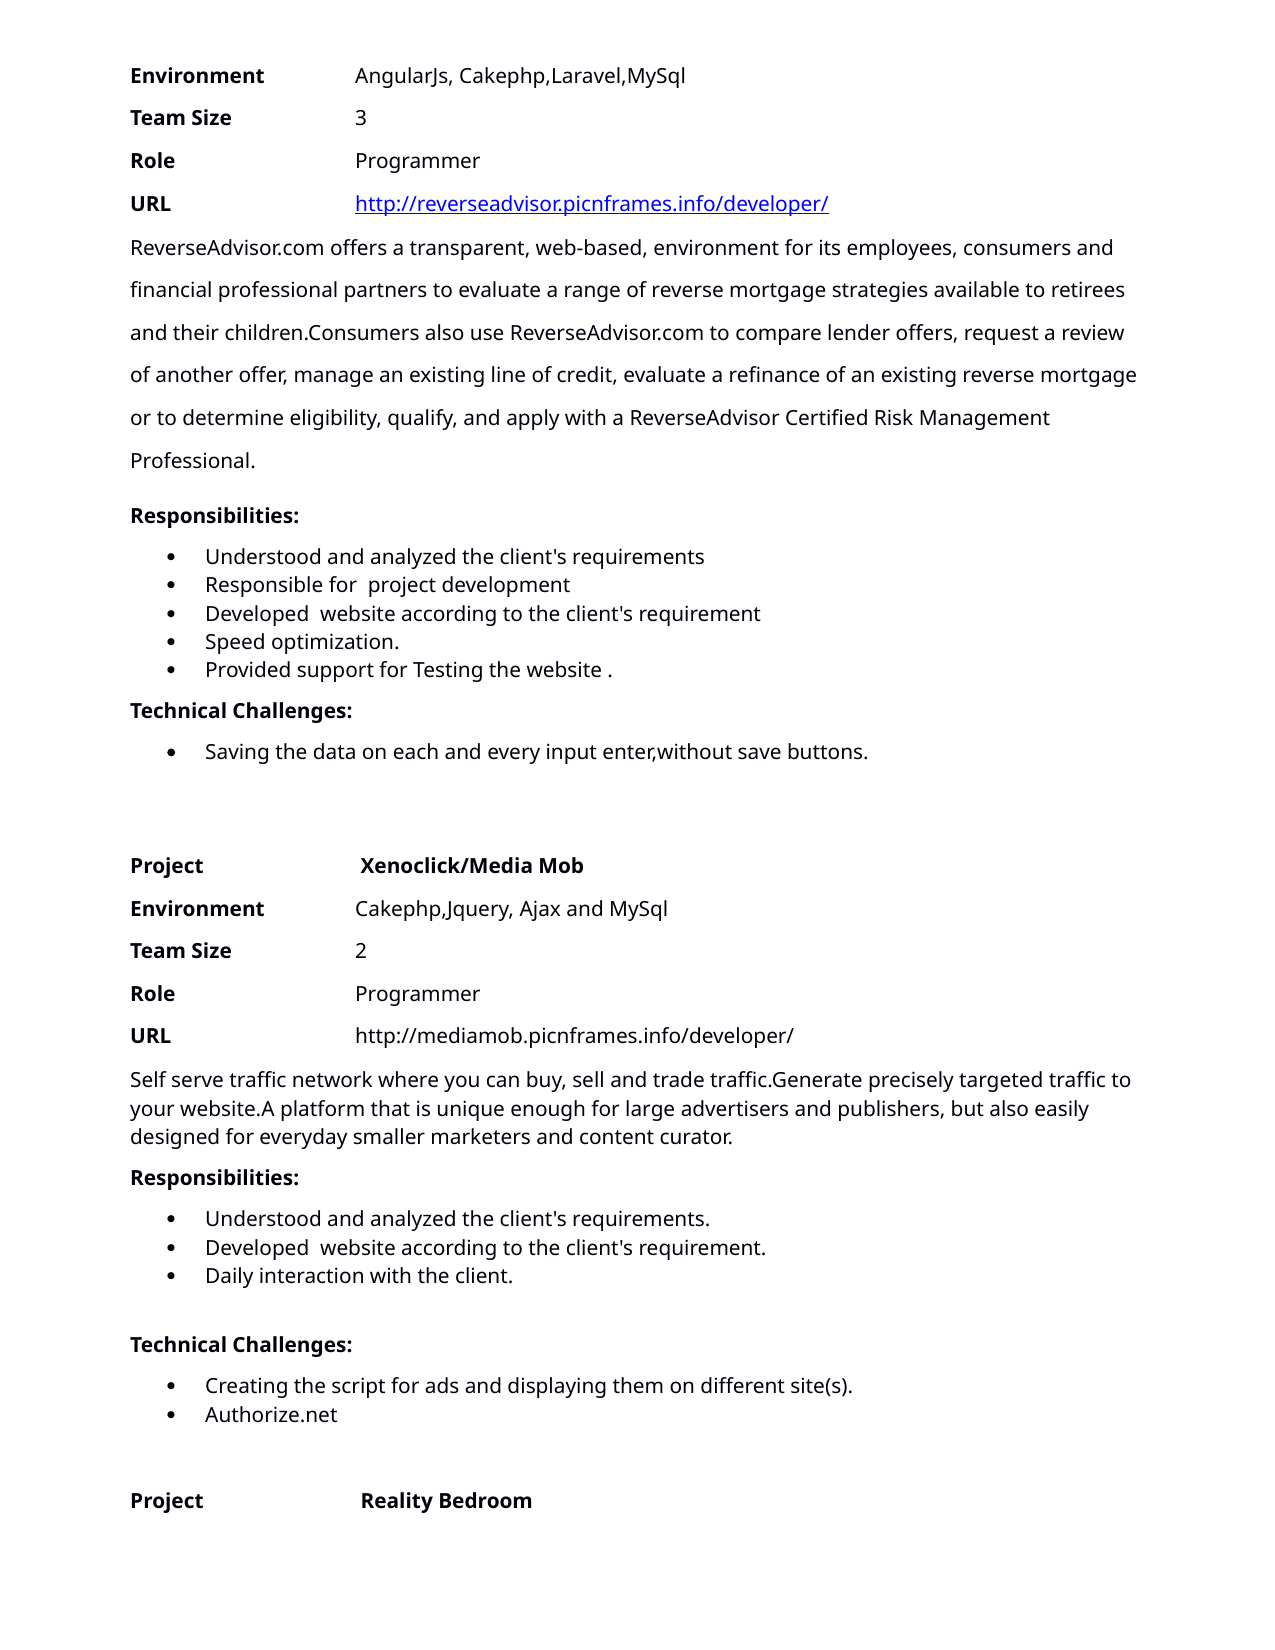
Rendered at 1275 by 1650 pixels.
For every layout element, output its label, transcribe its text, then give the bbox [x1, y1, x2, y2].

list Responsible for project development [167, 570, 1145, 599]
text Role Programmer [130, 146, 1145, 174]
text Project Reality Bedroom [130, 1486, 1145, 1514]
text URL http://reverseadvisor.picnframes.info/developer/ [130, 189, 1145, 217]
subtitle Responsibilities: [130, 1163, 1145, 1192]
list Daily interaction with the client. [167, 1261, 1145, 1290]
text Role Programmer [130, 979, 1145, 1007]
list Developed website according to the client's requirement. [167, 1233, 1145, 1261]
list Saving the data on each and every input enter,without save buttons. [167, 737, 1145, 766]
list Developed website according to the client's requirement [167, 599, 1145, 627]
text URL http://mediamob.picnframes.info/developer/ [130, 1022, 1145, 1050]
subtitle Technical Challenges: [130, 697, 1145, 725]
list Understood and analyzed the client's requirements [167, 542, 1145, 570]
text Environment Cakephp,Jquery, Ajax and MySql [130, 894, 1145, 922]
list Provided support for Testing the website . [167, 656, 1145, 684]
list Understood and analyzed the client's requirements. [167, 1204, 1145, 1233]
subtitle Technical Challenges: [130, 1331, 1145, 1359]
text Team Size 2 [130, 936, 1145, 965]
text Team Size 3 [130, 103, 1145, 132]
list Creating the script for ads and displaying them on different site(s). [167, 1372, 1145, 1400]
list Authorize.net [167, 1400, 1145, 1428]
text ReverseAdvisor.com offers a transparent, web-based, environment for its employees, consumers and financial professional partners to evaluate a range of reverse mortgage strategies available to retirees and their children.Consumers also use ReverseAdvisor.com to compare lender offers, request a review of another offer, manage an existing line of credit, evaluate a refinance of an existing reverse mortgage or to determine eligibility, qualify, and apply with a ReverseAdvisor Certified Risk Management Professional. [130, 233, 1145, 474]
list Speed optimization. [167, 627, 1145, 656]
text Project Xenoclick/Media Mob [130, 851, 1145, 879]
subtitle Responsibilities: [130, 501, 1145, 529]
text Environment AngularJs, Cakephp,Laravel,MySql [130, 61, 1145, 89]
text Self serve traffic network where you can buy, sell and trade traffic.Generate precisely targeted traffic to your website.A platform that is unique enough for large advertisers and publishers, but also easily designed for everyday smaller marketers and content curator. [130, 1066, 1145, 1151]
